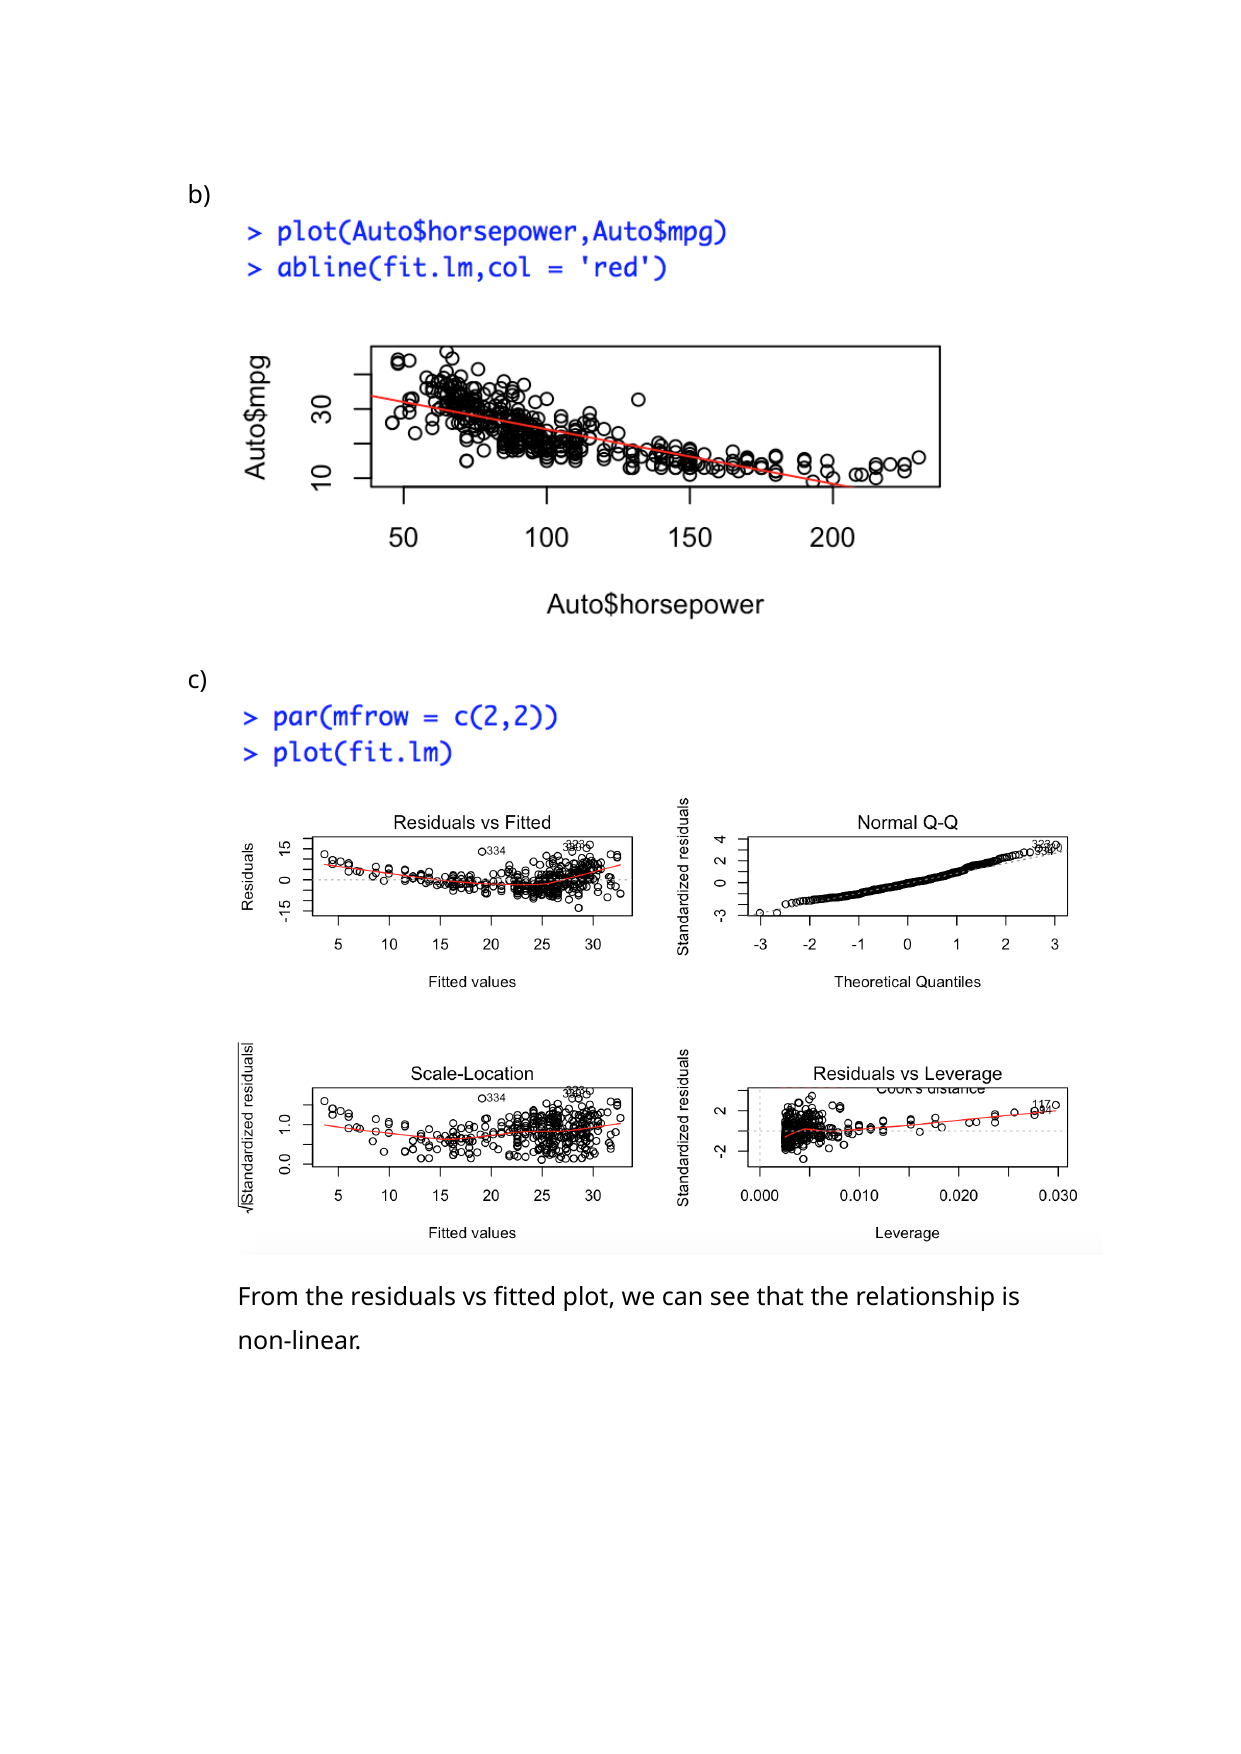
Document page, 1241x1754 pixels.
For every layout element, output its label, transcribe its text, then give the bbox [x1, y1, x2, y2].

picture [237, 304, 992, 625]
picture [237, 700, 938, 772]
picture [237, 788, 1103, 1255]
picture [237, 216, 965, 285]
list From the residuals vs fitted plot, we can see that the relationship is non-linear. [237, 1273, 1053, 1362]
